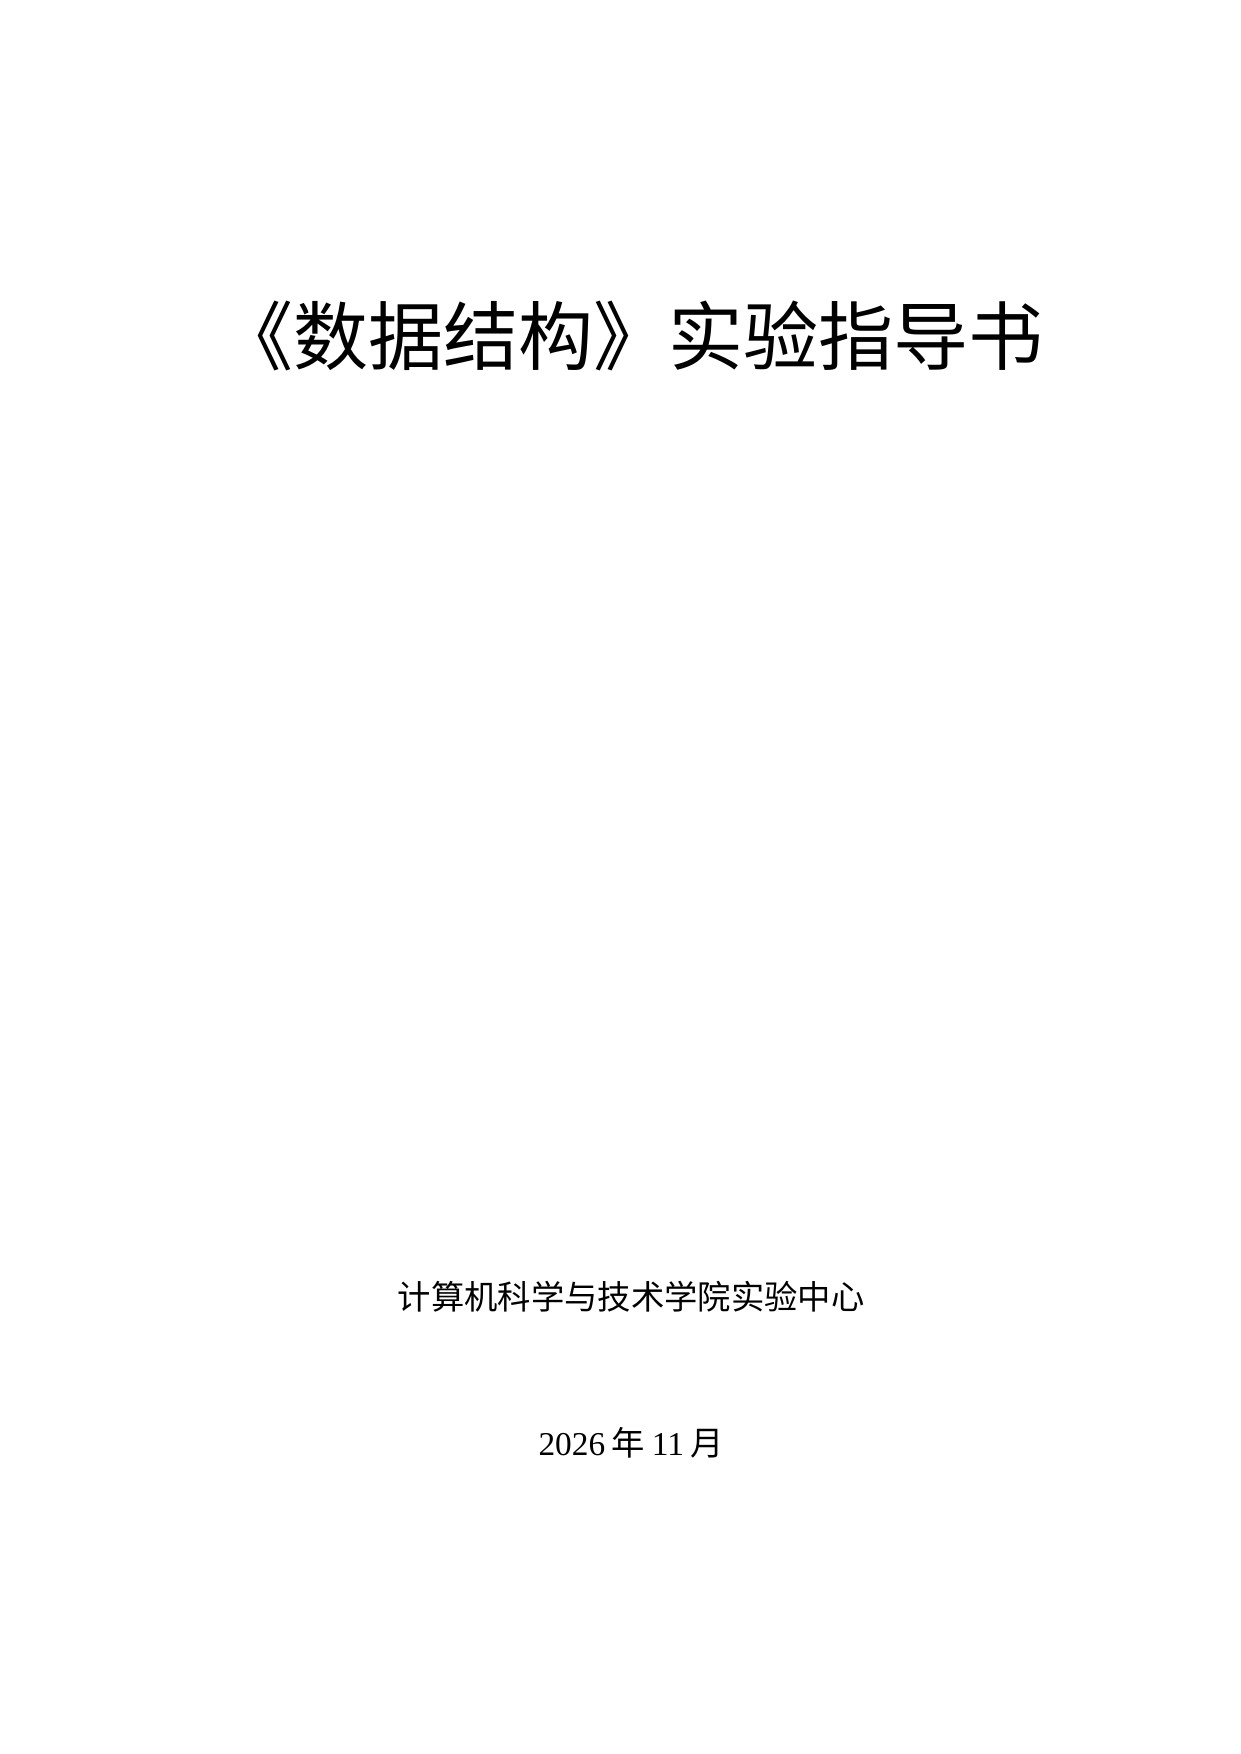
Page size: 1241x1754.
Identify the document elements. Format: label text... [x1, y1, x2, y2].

text 《数据结构》实验指导书 [209, 277, 1053, 386]
text 2020年10月 [209, 1404, 1053, 1477]
text 计算机科学与技术学院实验中心 [209, 1259, 1053, 1331]
